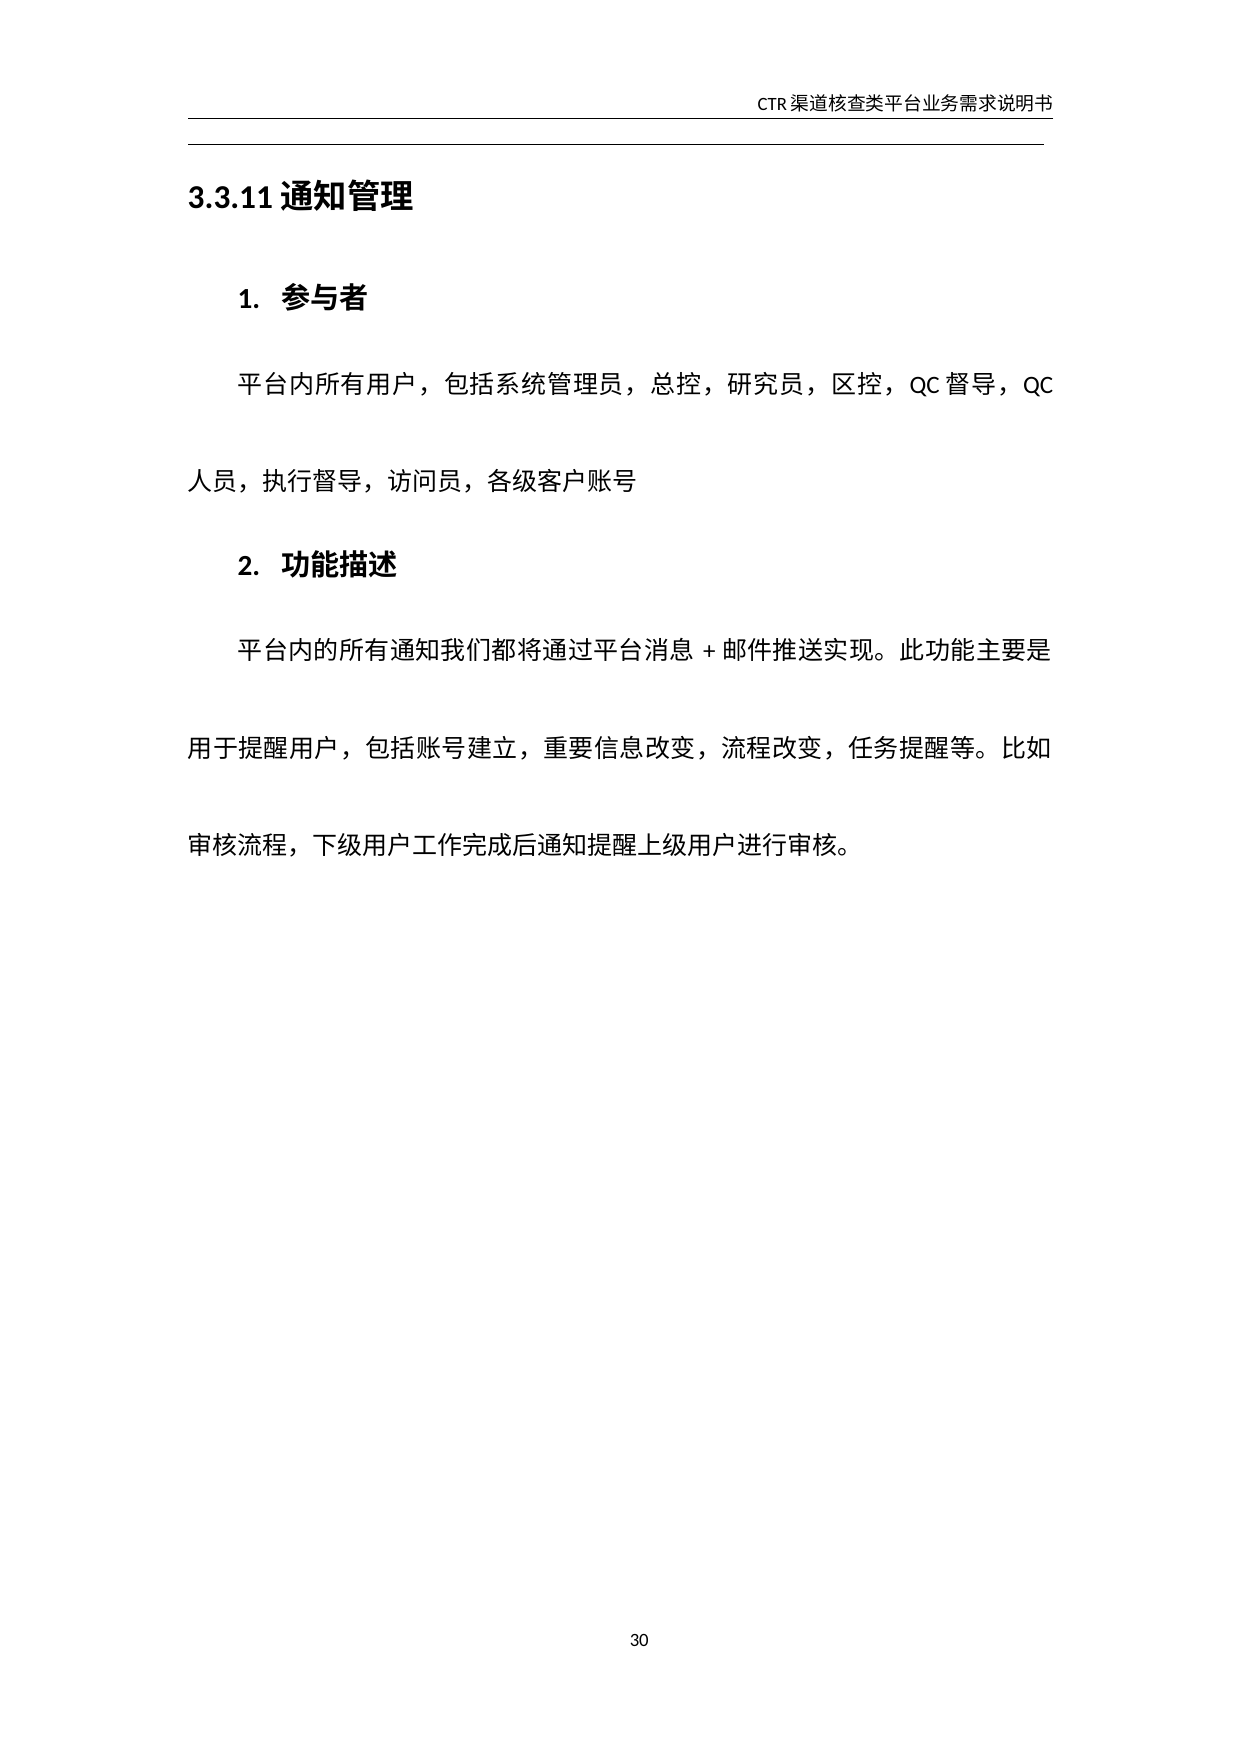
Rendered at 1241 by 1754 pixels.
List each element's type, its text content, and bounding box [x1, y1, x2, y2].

text 平台内的所有通知我们都将通过平台消息 + 邮件推送实现。此功能主要是用于提醒用户，包括账号建立，重要信息改变，流程改变，任务提醒等。比如审核流程，下级用户工作完成后通知提醒上级用户进行审核。 [187, 616, 1053, 876]
subtitle 通知管理 [187, 162, 1053, 227]
list 参与者 [237, 263, 1053, 328]
list 功能描述 [237, 530, 1053, 595]
text 平台内所有用户，包括系统管理员，总控，研究员，区控，QC督导，QC人员，执行督导，访问员，各级客户账号 [187, 350, 1053, 512]
